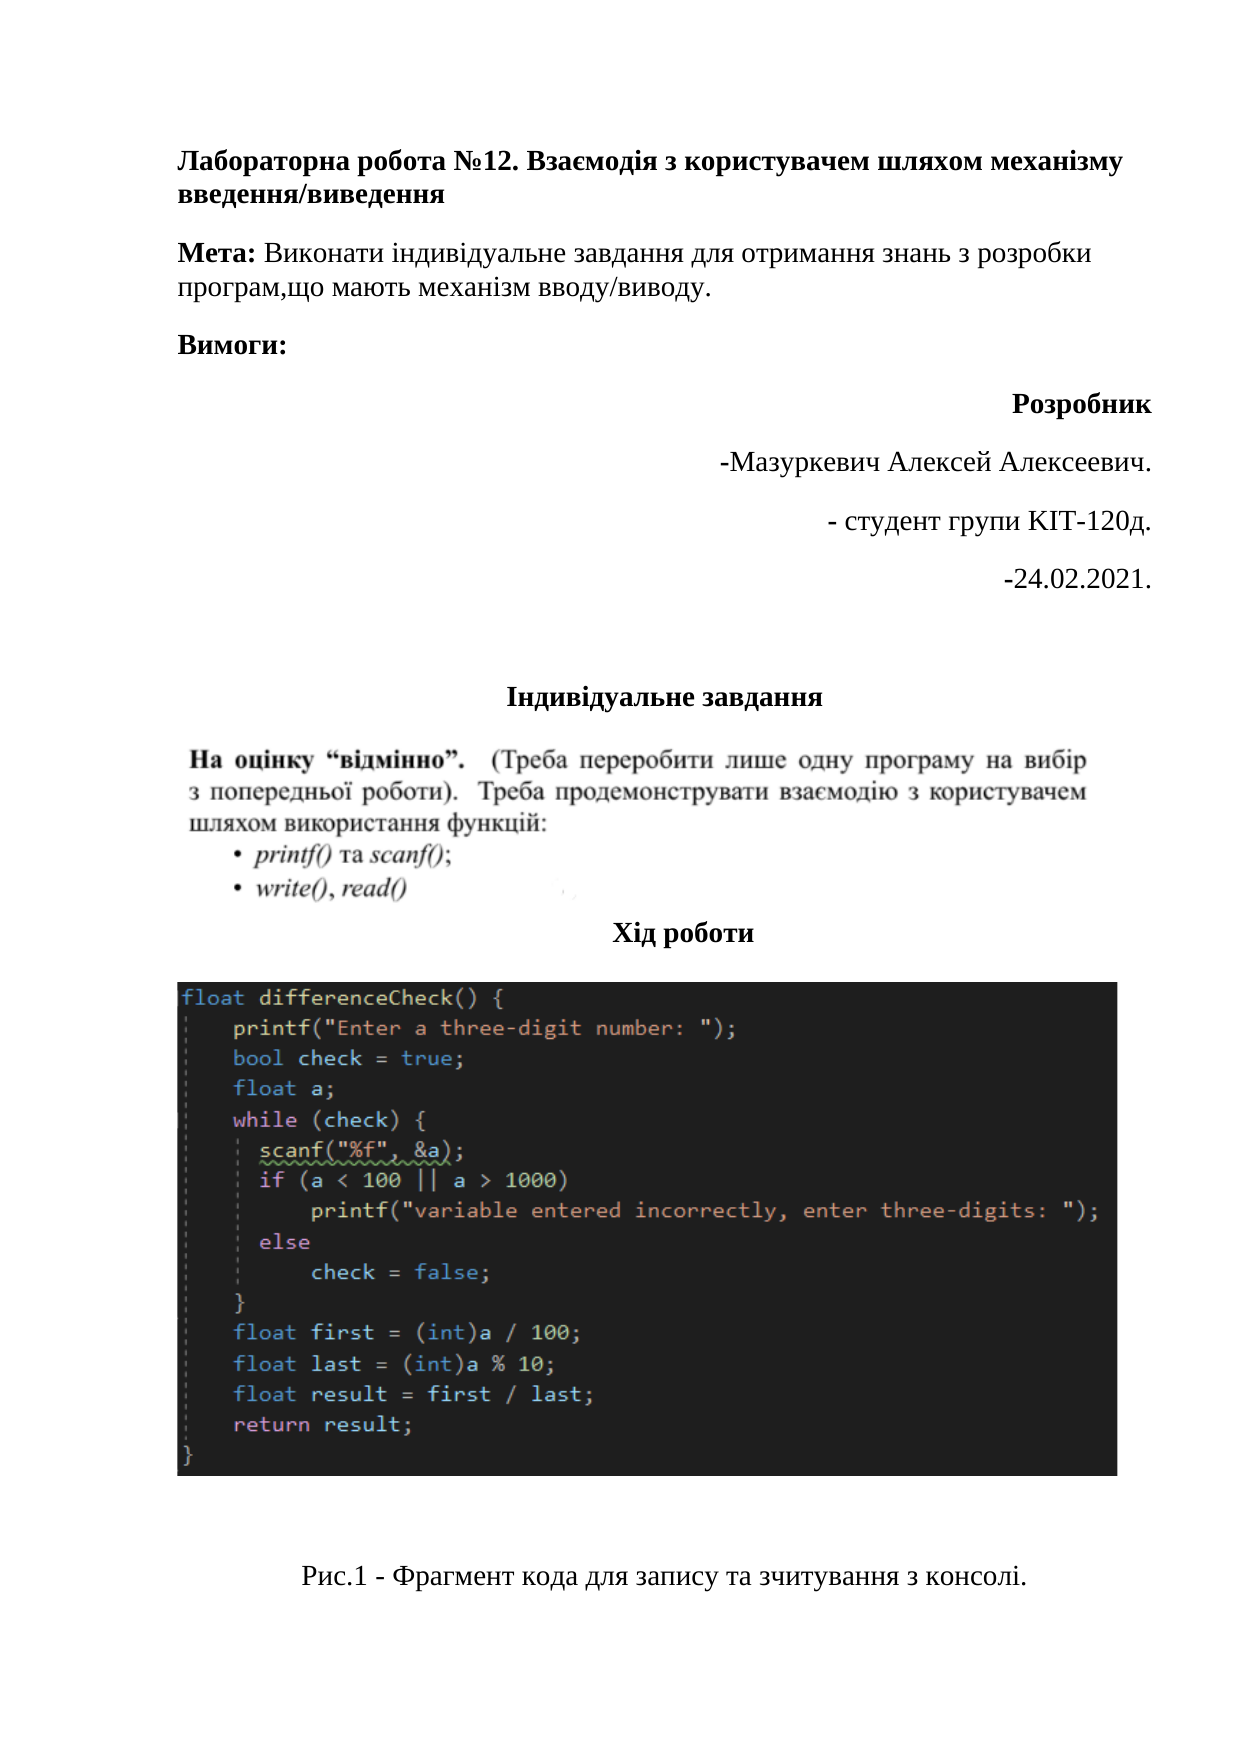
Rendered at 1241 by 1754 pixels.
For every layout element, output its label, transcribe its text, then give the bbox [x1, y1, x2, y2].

text Хід роботи [215, 915, 1152, 949]
picture [177, 982, 1118, 1476]
text -24.02.2021. [177, 561, 1152, 595]
text -Мазуркевич Алексей Алексеевич. [177, 444, 1152, 478]
text - студент групи KIT-120д. [177, 503, 1152, 536]
picture [177, 745, 1118, 911]
text Індивідуальне завдання [177, 679, 1152, 712]
text Розробник [177, 386, 1152, 419]
text Мета: Виконати індивідуальне завдання для отримання знань з розробки програм,що мають механізм вводу/виводу. [177, 235, 1152, 302]
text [177, 1481, 1152, 1592]
text Вимоги: [177, 327, 1152, 361]
text Лабораторна робота №12. Взаємодія з користувачем шляхом механізму введення/виведення [177, 143, 1152, 210]
